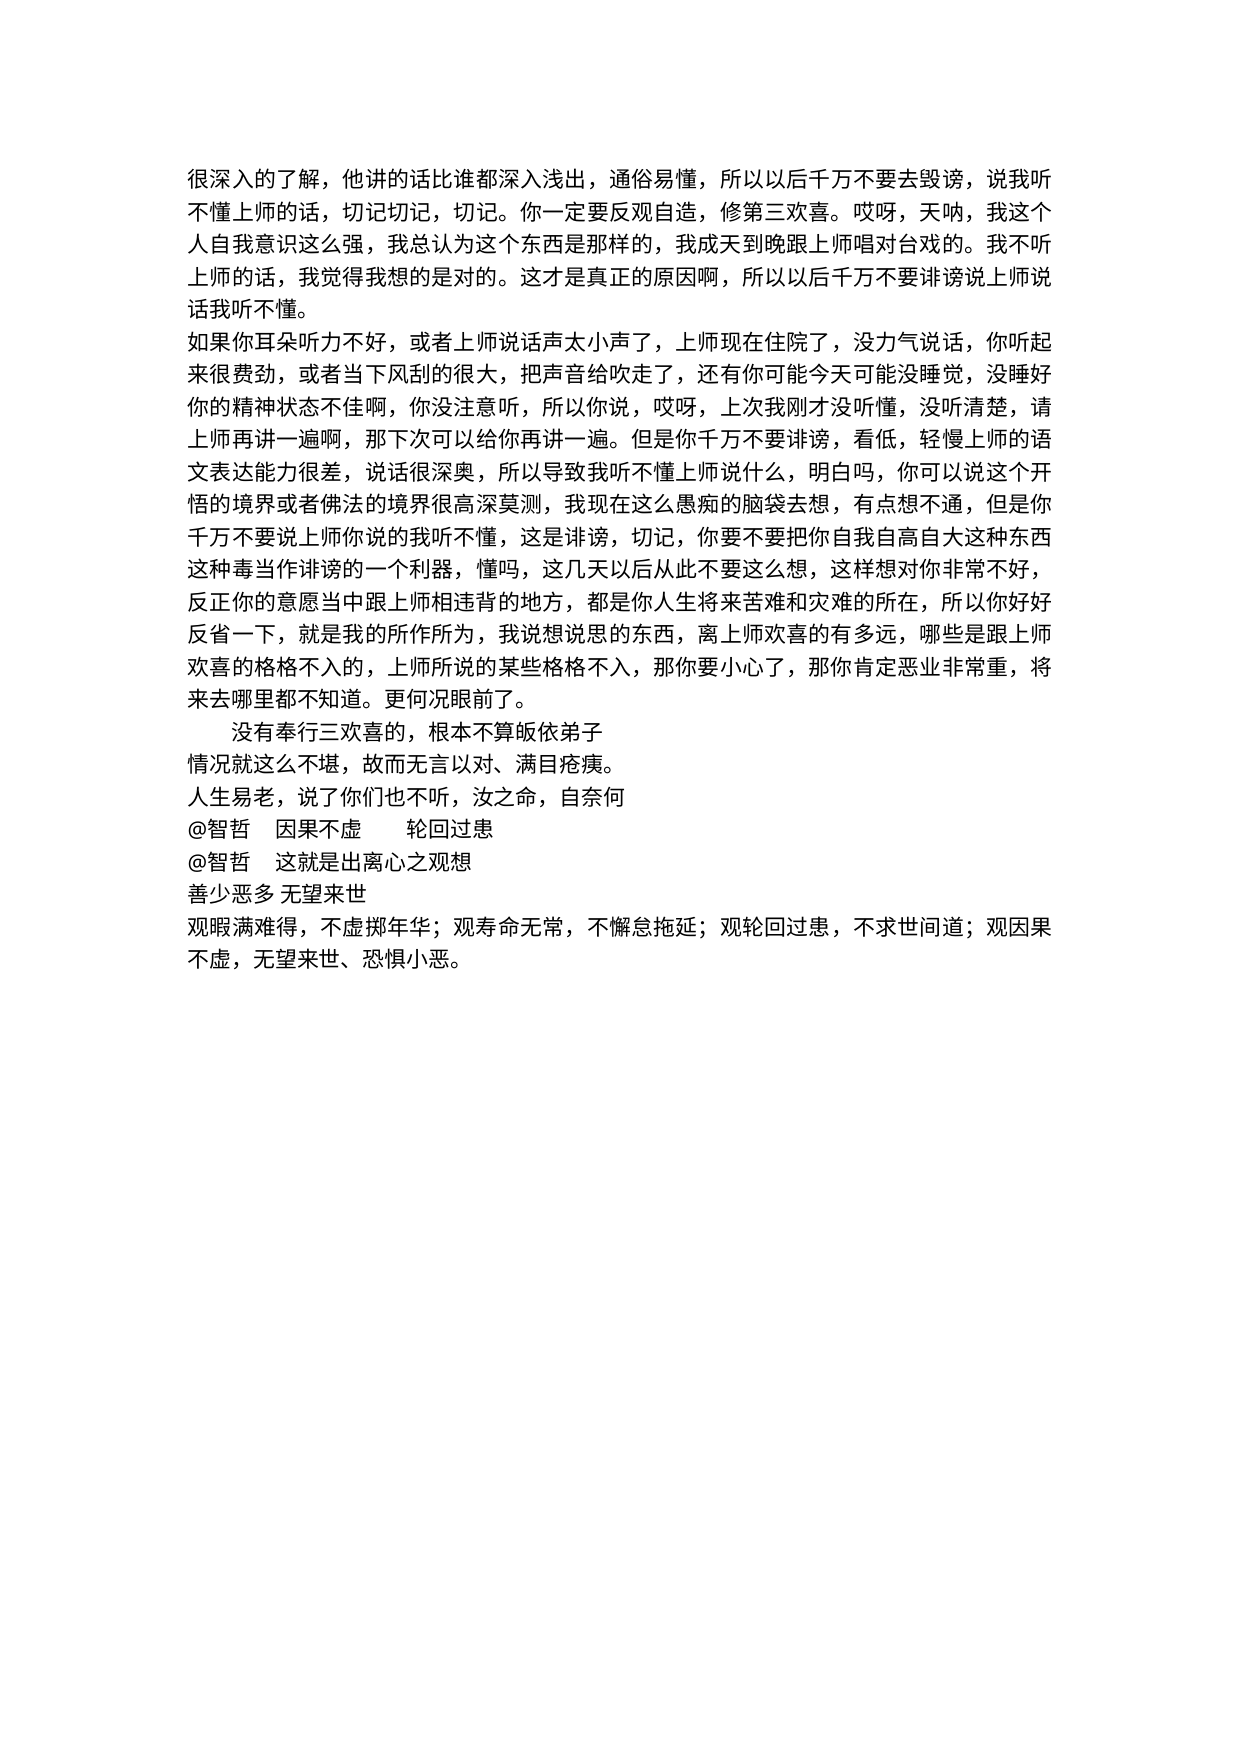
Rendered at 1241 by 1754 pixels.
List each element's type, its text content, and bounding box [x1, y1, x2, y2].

text 情况就这么不堪，故而无言以对、满目疮痍。 [187, 747, 1053, 779]
text 善少恶多 无望来世 [187, 877, 1053, 909]
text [187, 162, 1053, 324]
text 观暇满难得，不虚掷年华；观寿命无常，不懈怠拖延；观轮回过患，不求世间道；观因果不虚，无望来世、恐惧小恶。 [187, 909, 1053, 974]
text 人生易老，说了你们也不听，汝之命，自奈何 [187, 779, 1053, 812]
text 如果你耳朵听力不好，或者上师说话声太小声了，上师现在住院了，没力气说话，你听起来很费劲，或者当下风刮的很大，把声音给吹走了，还有你可能今天可能没睡觉，没睡好，你的精神状态不佳啊，你没注意听，所以你说，哎呀，上次我刚才没听懂，没听清楚，请上师再讲一遍啊，那下次可以给你再讲一遍。但是你千万不要诽谤，看低，轻慢上师的语文表达能力很差，说话很深奥，所以导致我听不懂上师说什么，明白吗，你可以说这个开悟的境界或者佛法的境界很高深莫测，我现在这么愚痴的脑袋去想，有点想不通，但是你千万不要说上师你说的我听不懂，这是诽谤，切记，你要不要把你自我自高自大这种东西，这种毒当作诽谤的一个利器，懂吗，这几天以后从此不要这么想，这样想对你非常不好，反正你的意愿当中跟上师相违背的地方，都是你人生将来苦难和灾难的所在，所以你好好反省一下，就是我的所作所为，我说想说思的东西，离上师欢喜的有多远，哪些是跟上师欢喜的格格不入的，上师所说的某些格格不入，那你要小心了，那你肯定恶业非常重，将来去哪里都不知道。更何况眼前了。 [187, 324, 1053, 714]
text 没有奉行三欢喜的，根本不算皈依弟子 [187, 714, 1053, 747]
text @智哲 这就是出离心之观想 [187, 844, 1053, 877]
text @智哲 因果不虚 轮回过患 [187, 812, 1053, 844]
